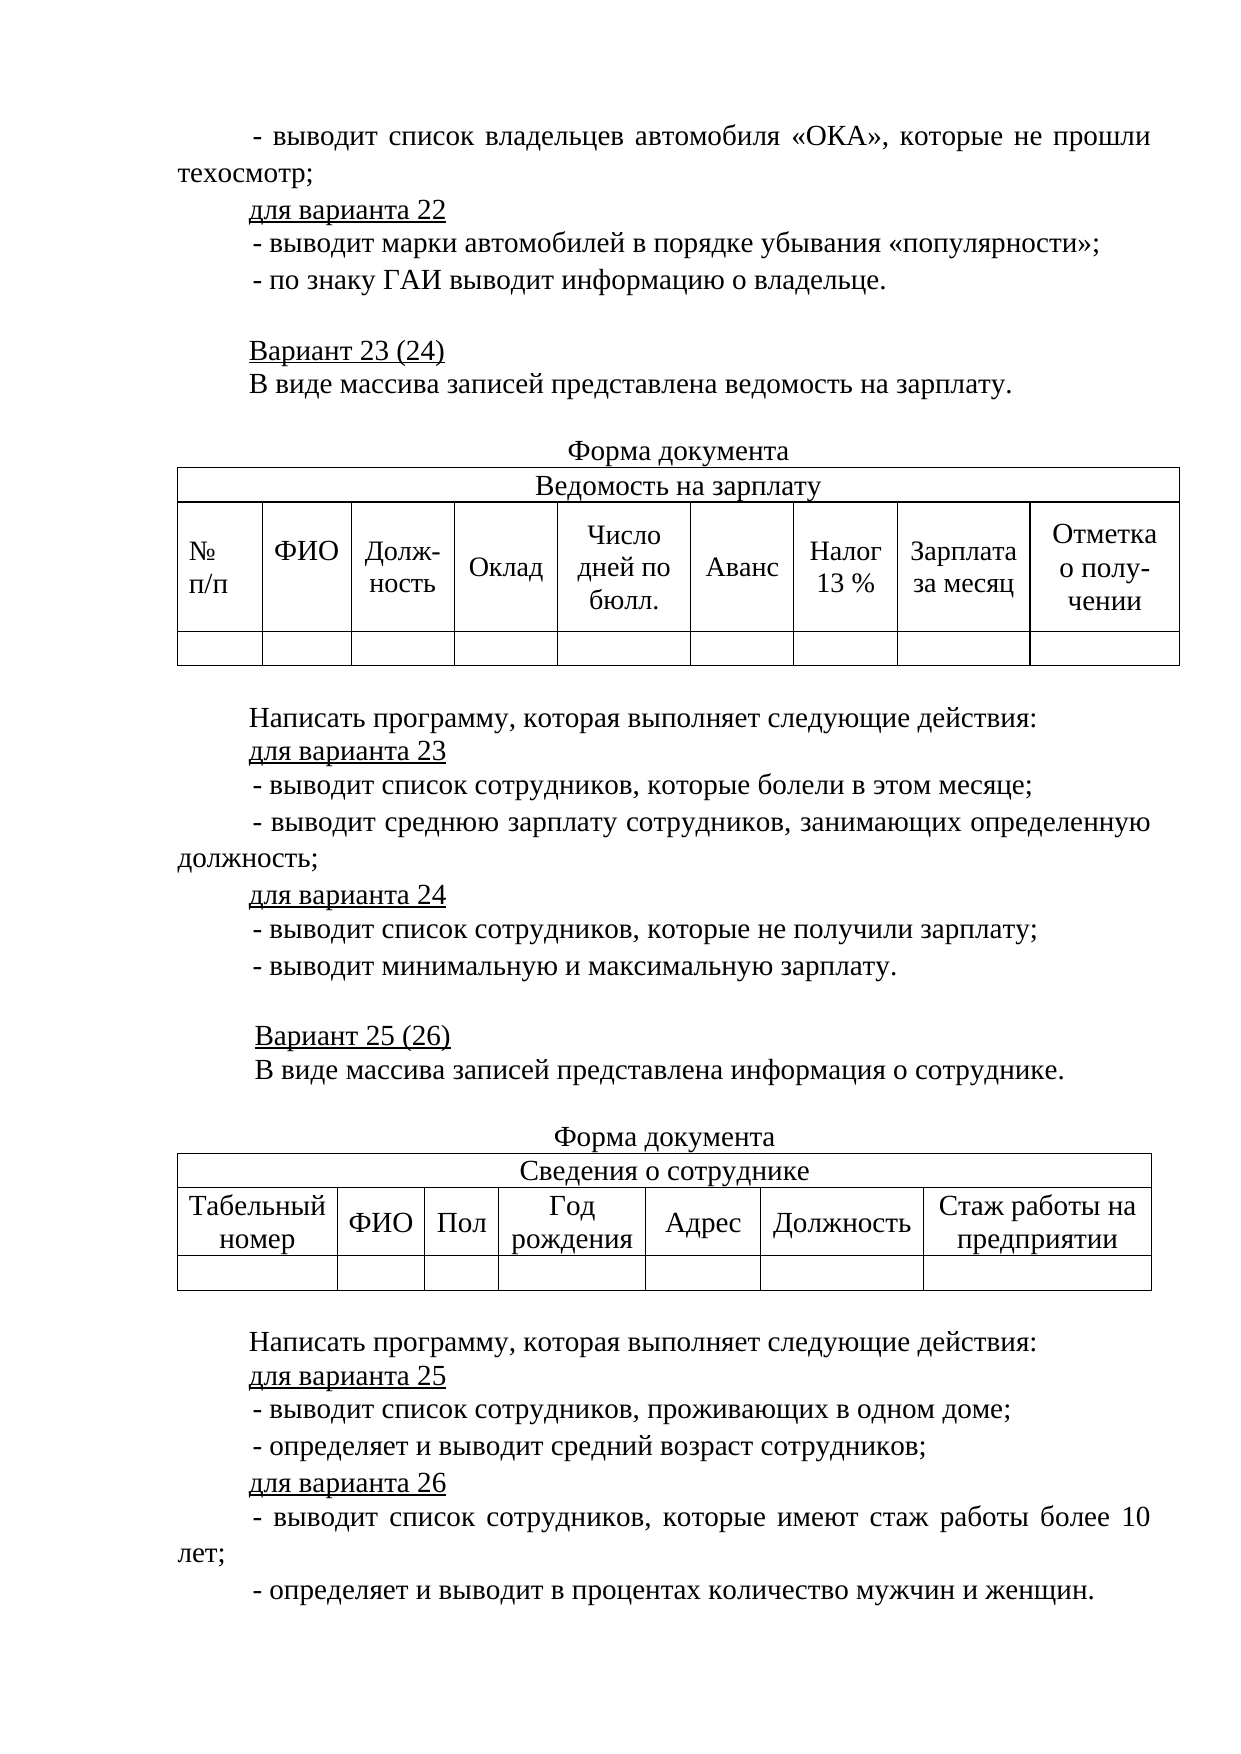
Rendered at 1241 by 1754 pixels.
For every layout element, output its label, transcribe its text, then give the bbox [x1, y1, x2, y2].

text - выводит список сотрудников, которые имеют стаж работы более 10 лет; [177, 1499, 1152, 1569]
table_cell Оклад [455, 503, 557, 631]
text Вариант 23 (24) [177, 333, 1152, 366]
table_cell [761, 1256, 923, 1290]
table_cell [455, 632, 557, 665]
text для варианта 26 [177, 1465, 1152, 1499]
text - выводит среднюю зарплату сотрудников, занимающих определенную должность; [177, 804, 1152, 874]
table_cell Должность [761, 1188, 923, 1255]
table_cell [924, 1256, 1151, 1290]
table_cell [178, 632, 262, 665]
table_cell [338, 1256, 424, 1290]
table_cell Зарплата за месяц [898, 503, 1029, 631]
text В виде массива записей представлена информация о сотруднике. [177, 1052, 1152, 1085]
table_cell Налог 13 % [794, 503, 897, 631]
text - определяет и выводит в процентах количество мужчин и женщин. [177, 1572, 1152, 1606]
table_cell Табельный номер [178, 1188, 337, 1255]
table_cell [794, 632, 897, 665]
text - по знаку ГАИ выводит информацию о владельце. [177, 262, 1152, 296]
table_cell Стаж работы на предприятии [924, 1188, 1151, 1255]
text для варианта 23 [177, 733, 1152, 767]
table_cell Отметка о полу-чении [1031, 503, 1179, 631]
table_cell Ведомость на зарплату [178, 468, 1179, 501]
text - выводит минимальную и максимальную зарплату. [177, 948, 1152, 981]
text - определяет и выводит средний возраст сотрудников; [177, 1428, 1152, 1462]
table_cell ФИО [263, 503, 351, 631]
table_cell [263, 632, 351, 665]
table_header Форма документа [177, 433, 1179, 467]
text - выводит список сотрудников, проживающих в одном доме; [177, 1391, 1152, 1425]
table_cell Аванс [691, 503, 793, 631]
table_cell Пол [425, 1188, 498, 1255]
text Написать программу, которая выполняет следующие действия: [215, 700, 1152, 733]
text Вариант 25 (26) [177, 1018, 1152, 1052]
table_cell [691, 632, 793, 665]
table_cell [352, 632, 454, 665]
text - выводит список сотрудников, которые болели в этом месяце; [177, 767, 1152, 800]
table_cell [499, 1256, 645, 1290]
text Написать программу, которая выполняет следующие действия: [215, 1324, 1152, 1358]
text для варианта 24 [177, 877, 1152, 911]
text для варианта 22 [177, 192, 1152, 225]
table_cell [1031, 632, 1179, 665]
table_cell Долж-ность [352, 503, 454, 631]
table_cell [898, 632, 1029, 665]
table_cell [558, 632, 690, 665]
table_cell [425, 1256, 498, 1290]
text - выводит марки автомобилей в порядке убывания «популярности»; [177, 225, 1152, 259]
table_cell № п/п [178, 503, 262, 631]
table_cell ФИО [338, 1188, 424, 1255]
text - выводит список сотрудников, которые не получили зарплату; [177, 911, 1152, 944]
table_cell Число дней по бюлл. [558, 503, 690, 631]
text В виде массива записей представлена ведомость на зарплату. [177, 366, 1152, 400]
table_cell Сведения о сотруднике [178, 1154, 1151, 1187]
table_cell Год рождения [499, 1188, 645, 1255]
text - выводит список владельцев автомобиля «ОКА», которые не прошли техосмотр; [177, 118, 1152, 188]
table_cell Адрес [646, 1188, 760, 1255]
table_cell [178, 1256, 337, 1290]
table_cell [646, 1256, 760, 1290]
table_header Форма документа [177, 1119, 1152, 1152]
text для варианта 25 [177, 1358, 1152, 1391]
